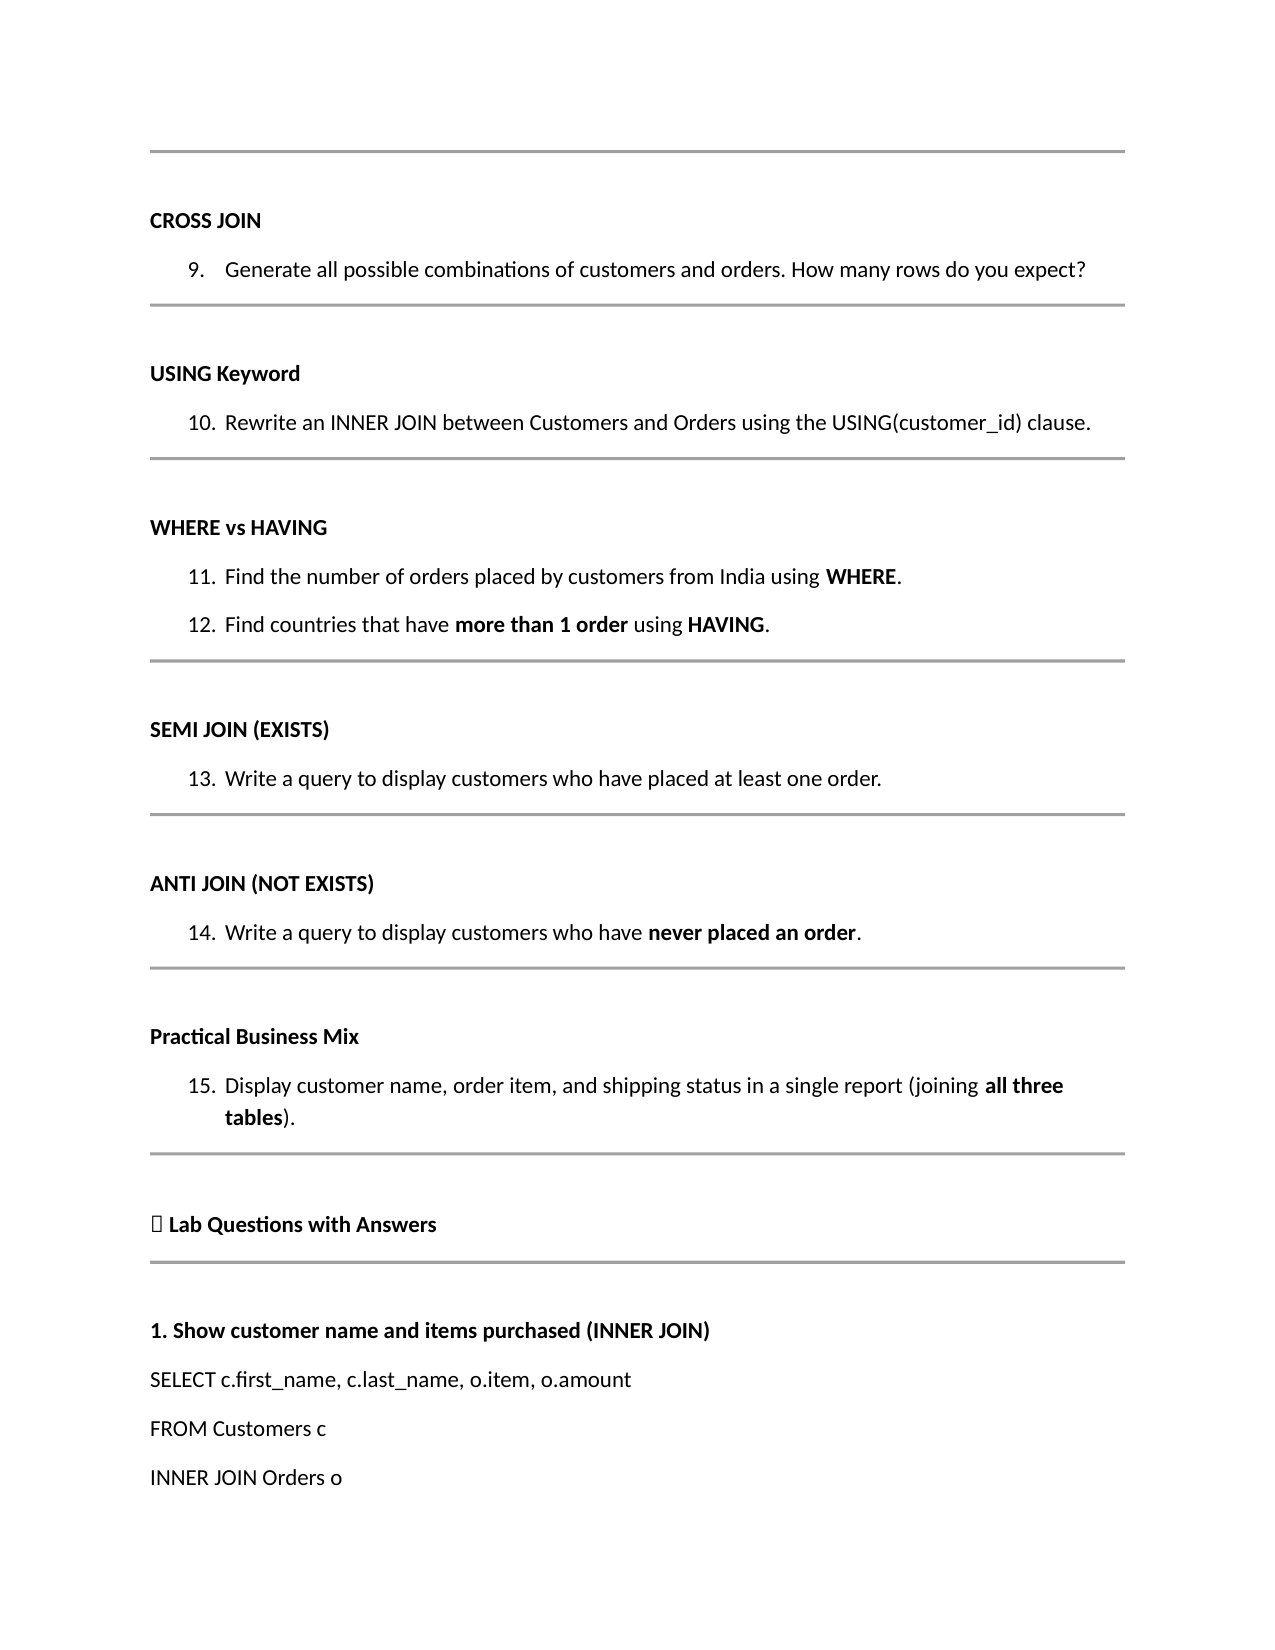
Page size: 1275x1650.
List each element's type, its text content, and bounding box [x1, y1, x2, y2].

text CROSS JOIN [150, 206, 1125, 234]
text SELECT c.first_name, c.last_name, o.item, o.amount [150, 1365, 1125, 1393]
list Write a query to display customers who have placed at least one order. [187, 764, 1125, 792]
list Rewrite an INNER JOIN between Customers and Orders using the USING(customer_id) clause. [187, 408, 1125, 436]
text USING Keyword [150, 359, 1125, 387]
text 1. Show customer name and items purchased (INNER JOIN) [150, 1317, 1125, 1344]
list Find the number of orders placed by customers from India using WHERE. [187, 562, 1125, 590]
text Practical Business Mix [150, 1022, 1125, 1050]
text ✅ Lab Questions with Answers [150, 1208, 1125, 1239]
text ANTI JOIN (NOT EXISTS) [150, 869, 1125, 897]
text INNER JOIN Orders o [150, 1463, 1125, 1491]
list Write a query to display customers who have never placed an order. [187, 918, 1125, 946]
list Find countries that have more than 1 order using HAVING. [187, 611, 1125, 639]
text SEMI JOIN (EXISTS) [150, 715, 1125, 743]
text FROM Customers c [150, 1414, 1125, 1442]
text WHERE vs HAVING [150, 513, 1125, 541]
list Display customer name, order item, and shipping status in a single report (joining all three tables). [187, 1071, 1125, 1131]
list Generate all possible combinations of customers and orders. How many rows do you expect? [187, 255, 1125, 283]
